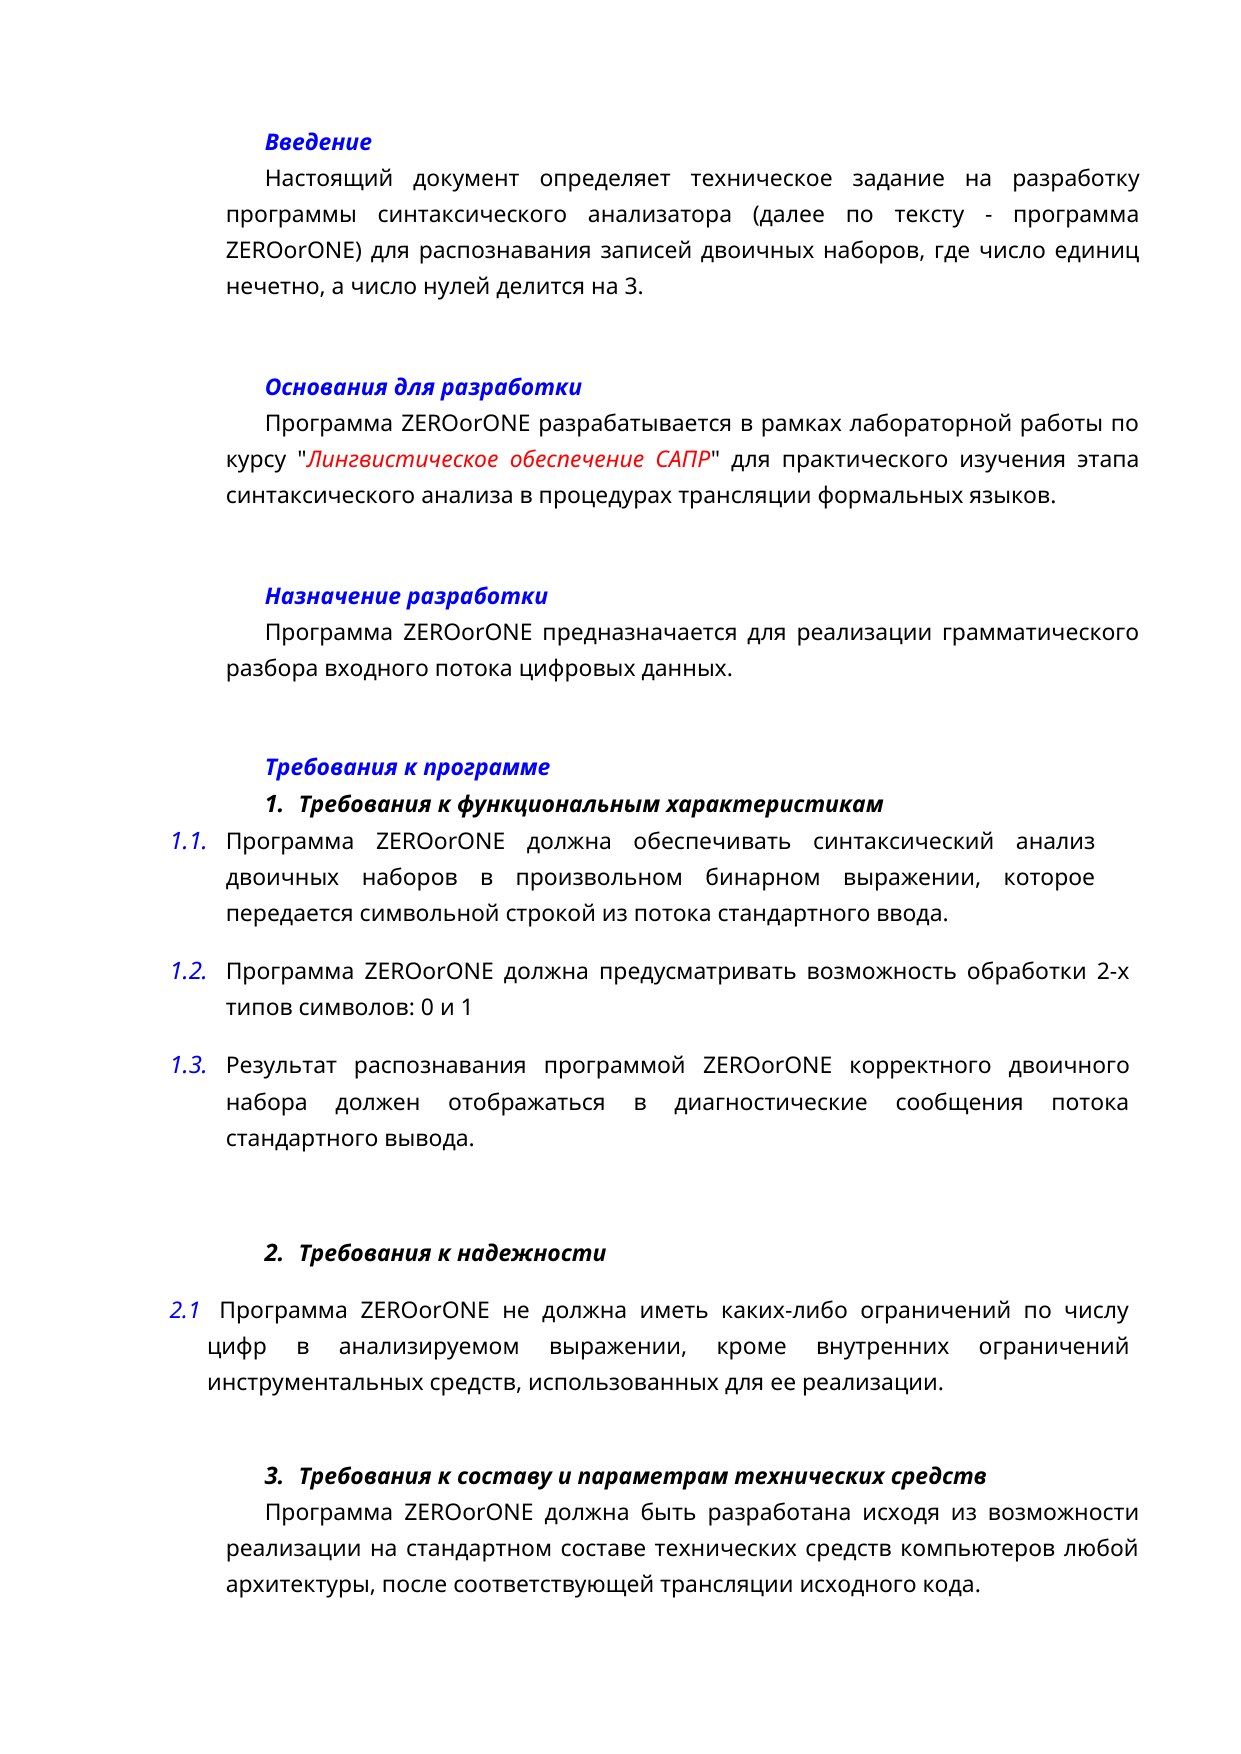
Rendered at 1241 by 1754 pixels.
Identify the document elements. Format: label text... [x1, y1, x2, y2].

text Программа ZEROorONE должна быть разработана исходя из возможности реализации на стандартном составе технических средств компьютеров любой архитектуры, после соответствующей трансляции исходного кода. [226, 1496, 1140, 1599]
list Программа ZEROorONE не должна иметь каких-либо ограничений по числу цифр в анализируемом выражении, кроме внутренних ограничений инструментальных средств, использованных для ее реализации. [169, 1294, 1130, 1397]
list Требования к составу и параметрам технических средств [264, 1459, 1152, 1491]
list Требования к функциональным характеристикам [264, 786, 1152, 819]
text Программа ZEROorONE разрабатывается в рамках лабораторной работы по курсу "Лингвистическое обеспечение САПР" для практического изучения этапа синтаксического анализа в процедурах трансляции формальных языков. [226, 407, 1140, 510]
text Программа ZEROorONE предназначается для реализации грамматического разбора входного потока цифровых данных. [226, 616, 1140, 683]
text Настоящий документ определяет техническое задание на разработку программы синтаксического анализатора (далее по тексту - программа ZEROorONE) для распознавания записей двоичных наборов, где число единиц нечетно, а число нулей делится на 3. [226, 162, 1140, 301]
list Программа ZEROorONE должна предусматривать возможность обработки 2-х типов символов: 0 и 1 [169, 954, 1130, 1023]
subtitle Требования к надежности [264, 1236, 1152, 1268]
list Результат распознавания программой ZEROorONE корректного двоичного набора должен отображаться в диагностические сообщения потока стандартного вывода. [169, 1048, 1130, 1153]
subtitle Основания для разработки [264, 371, 1152, 402]
list Программа ZEROorONE должна обеспечивать синтаксический анализ двоичных наборов в произвольном бинарном выражении, которое передается символьной строкой из потока стандартного ввода. [169, 824, 1096, 928]
subtitle Назначение разработки [264, 580, 1152, 611]
subtitle Введение [264, 126, 1152, 157]
subtitle Требования к программе [264, 751, 1152, 782]
